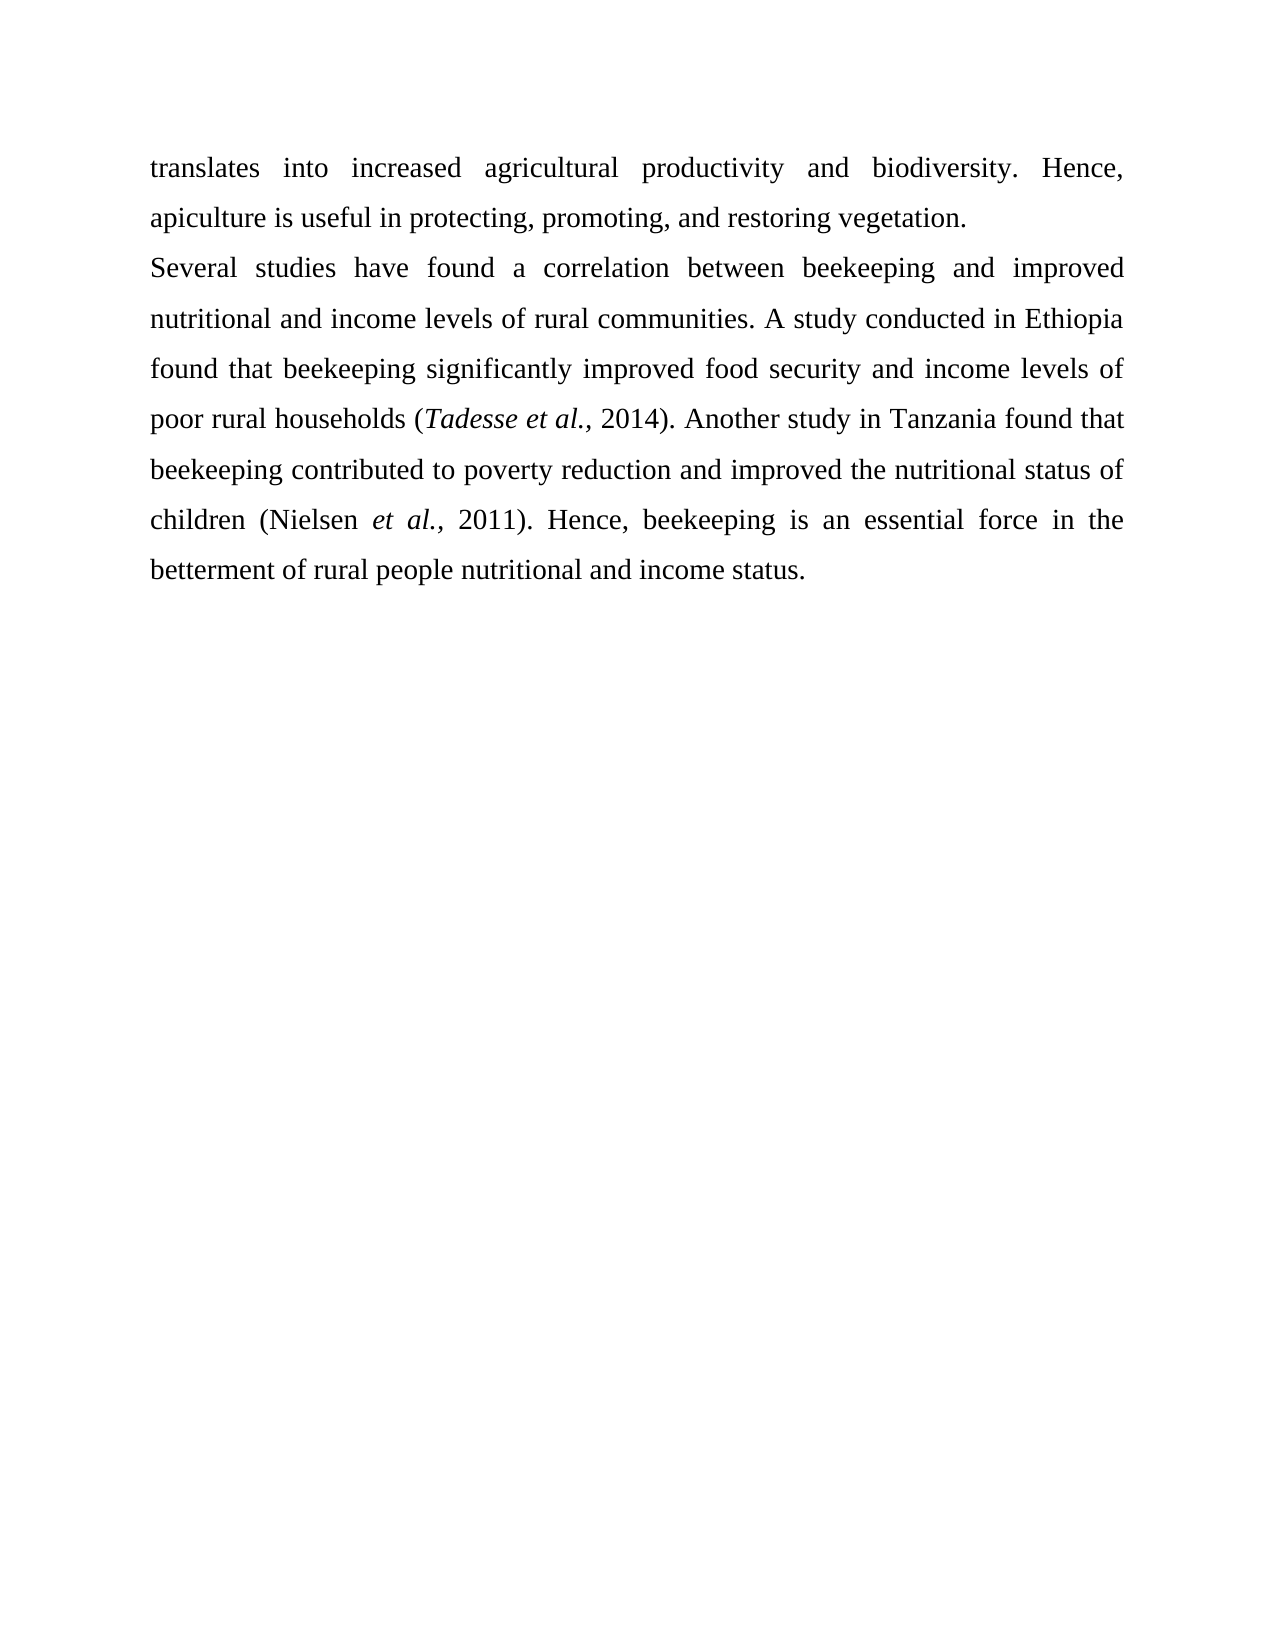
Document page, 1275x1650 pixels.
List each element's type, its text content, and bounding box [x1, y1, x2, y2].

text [150, 150, 1125, 234]
text Several studies have found a correlation between beekeeping and improved nutritional and income levels of rural communities. A study conducted in Ethiopia found that beekeeping significantly improved food security and income levels of poor rural households (Tadesse et al., 2014). Another study in Tanzania found that beekeeping contributed to poverty reduction and improved the nutritional status of children (Nielsen et al., 2011). Hence, beekeeping is an essential force in the betterment of rural people nutritional and income status. [150, 251, 1125, 586]
